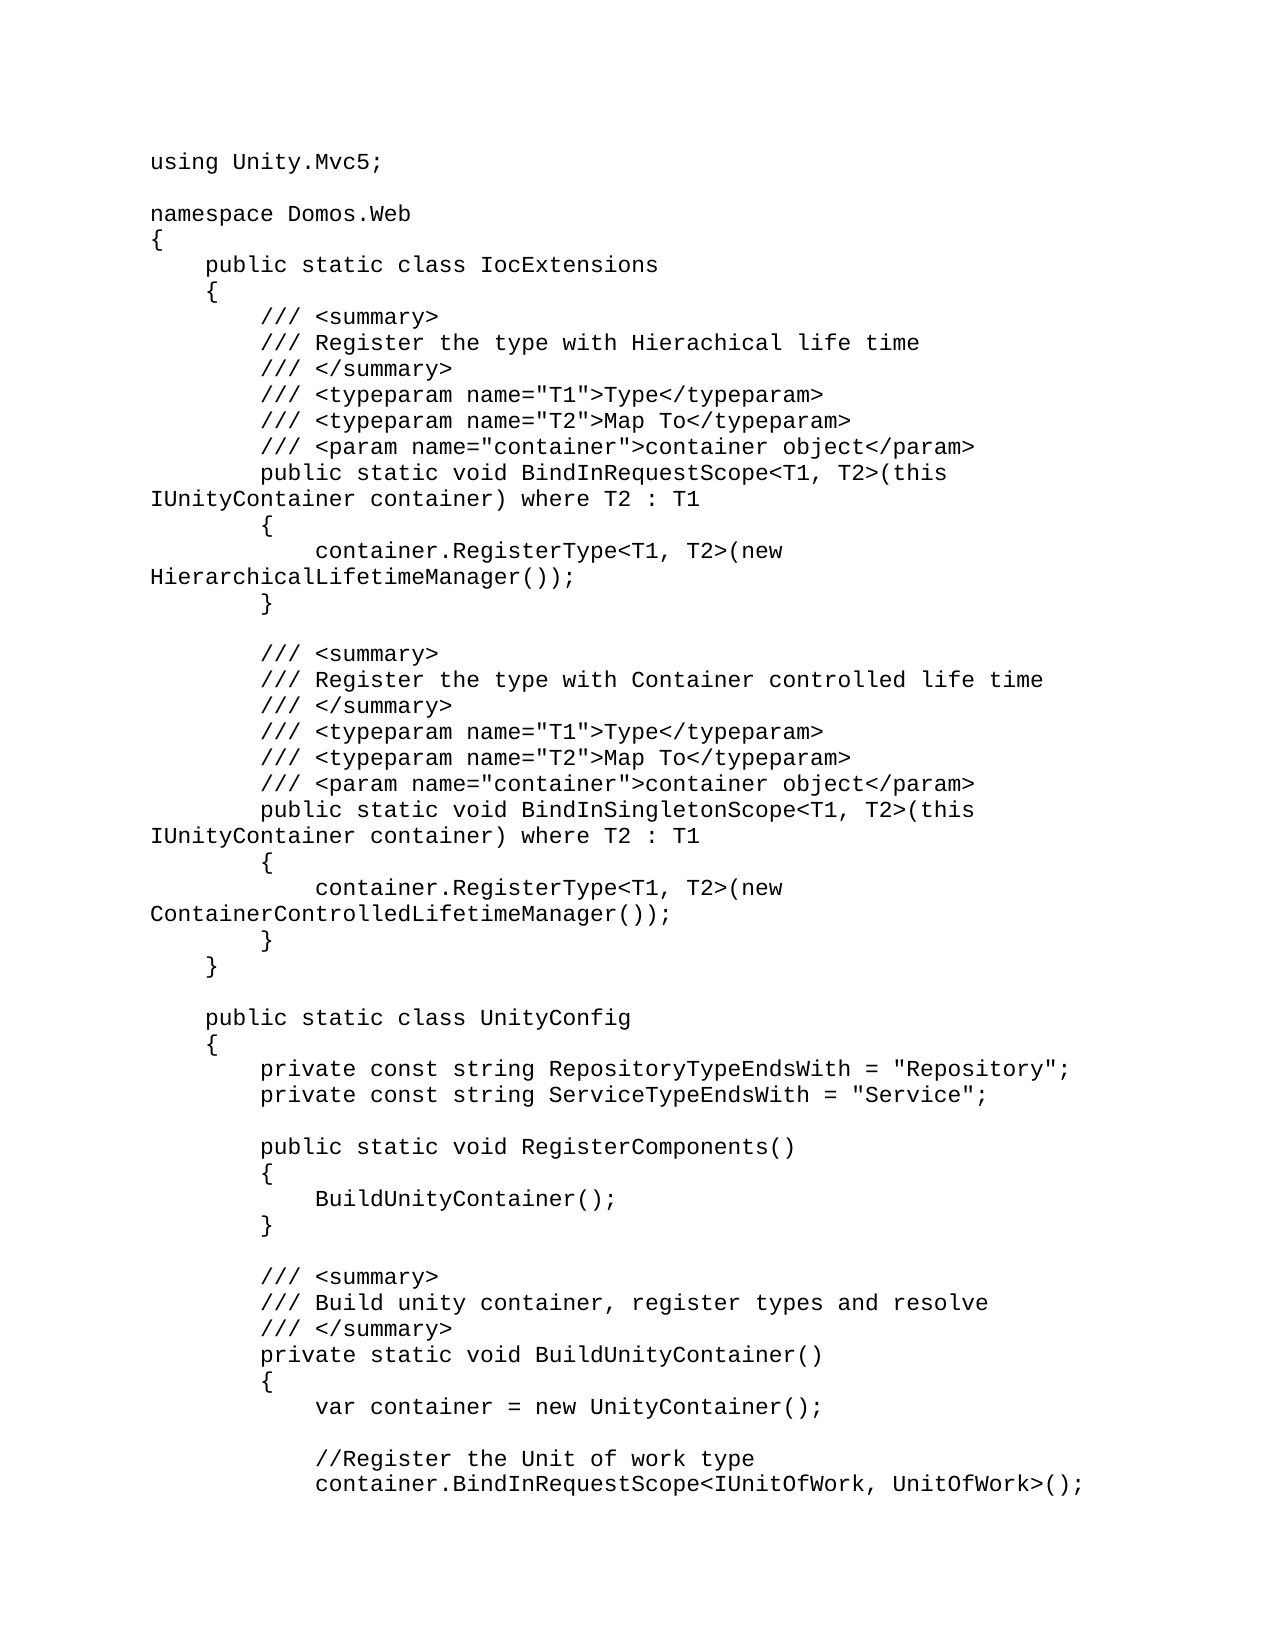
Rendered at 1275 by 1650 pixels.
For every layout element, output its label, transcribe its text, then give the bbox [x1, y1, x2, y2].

text } [150, 928, 1125, 954]
text container.RegisterType<T1, T2>(new ContainerControlledLifetimeManager()); [150, 876, 1125, 928]
text } [150, 954, 1125, 980]
text /// <typeparam name="T2">Map To</typeparam> [150, 409, 1125, 435]
text { [150, 280, 1125, 306]
text BuildUnityContainer(); [150, 1187, 1125, 1213]
text } [150, 591, 1125, 617]
text { [150, 228, 1125, 254]
text /// </summary> [150, 695, 1125, 721]
text public static void BindInRequestScope<T1, T2>(this IUnityContainer container) where T2 : T1 [150, 461, 1125, 513]
text { [150, 1369, 1125, 1395]
text private static void BuildUnityContainer() [150, 1343, 1125, 1369]
text /// <typeparam name="T2">Map To</typeparam> [150, 747, 1125, 772]
text /// </summary> [150, 1317, 1125, 1343]
text using Unity.Mvc5; [150, 150, 1125, 176]
text { [150, 1032, 1125, 1058]
text /// Build unity container, register types and resolve [150, 1291, 1125, 1317]
text } [150, 1213, 1125, 1239]
text private const string ServiceTypeEndsWith = "Service"; [150, 1084, 1125, 1110]
text /// Register the type with Container controlled life time [150, 669, 1125, 695]
text /// Register the type with Hierachical life time [150, 332, 1125, 357]
text { [150, 850, 1125, 876]
text /// <typeparam name="T1">Type</typeparam> [150, 721, 1125, 747]
text /// <param name="container">container object</param> [150, 435, 1125, 461]
text /// <param name="container">container object</param> [150, 772, 1125, 798]
text public static class UnityConfig [150, 1006, 1125, 1032]
text { [150, 513, 1125, 539]
text /// <typeparam name="T1">Type</typeparam> [150, 383, 1125, 409]
text public static void BindInSingletonScope<T1, T2>(this IUnityContainer container) where T2 : T1 [150, 798, 1125, 850]
text /// <summary> [150, 306, 1125, 332]
text /// </summary> [150, 357, 1125, 383]
text { [150, 1162, 1125, 1187]
text namespace Domos.Web [150, 202, 1125, 228]
text //Register the Unit of work type [150, 1447, 1125, 1473]
text /// <summary> [150, 643, 1125, 669]
text container.RegisterType<T1, T2>(new HierarchicalLifetimeManager()); [150, 539, 1125, 591]
text private const string RepositoryTypeEndsWith = "Repository"; [150, 1058, 1125, 1084]
text /// <summary> [150, 1265, 1125, 1291]
text container.BindInRequestScope<IUnitOfWork, UnitOfWork>(); [150, 1473, 1125, 1499]
text public static void RegisterComponents() [150, 1136, 1125, 1162]
text var container = new UnityContainer(); [150, 1395, 1125, 1421]
text public static class IocExtensions [150, 254, 1125, 280]
